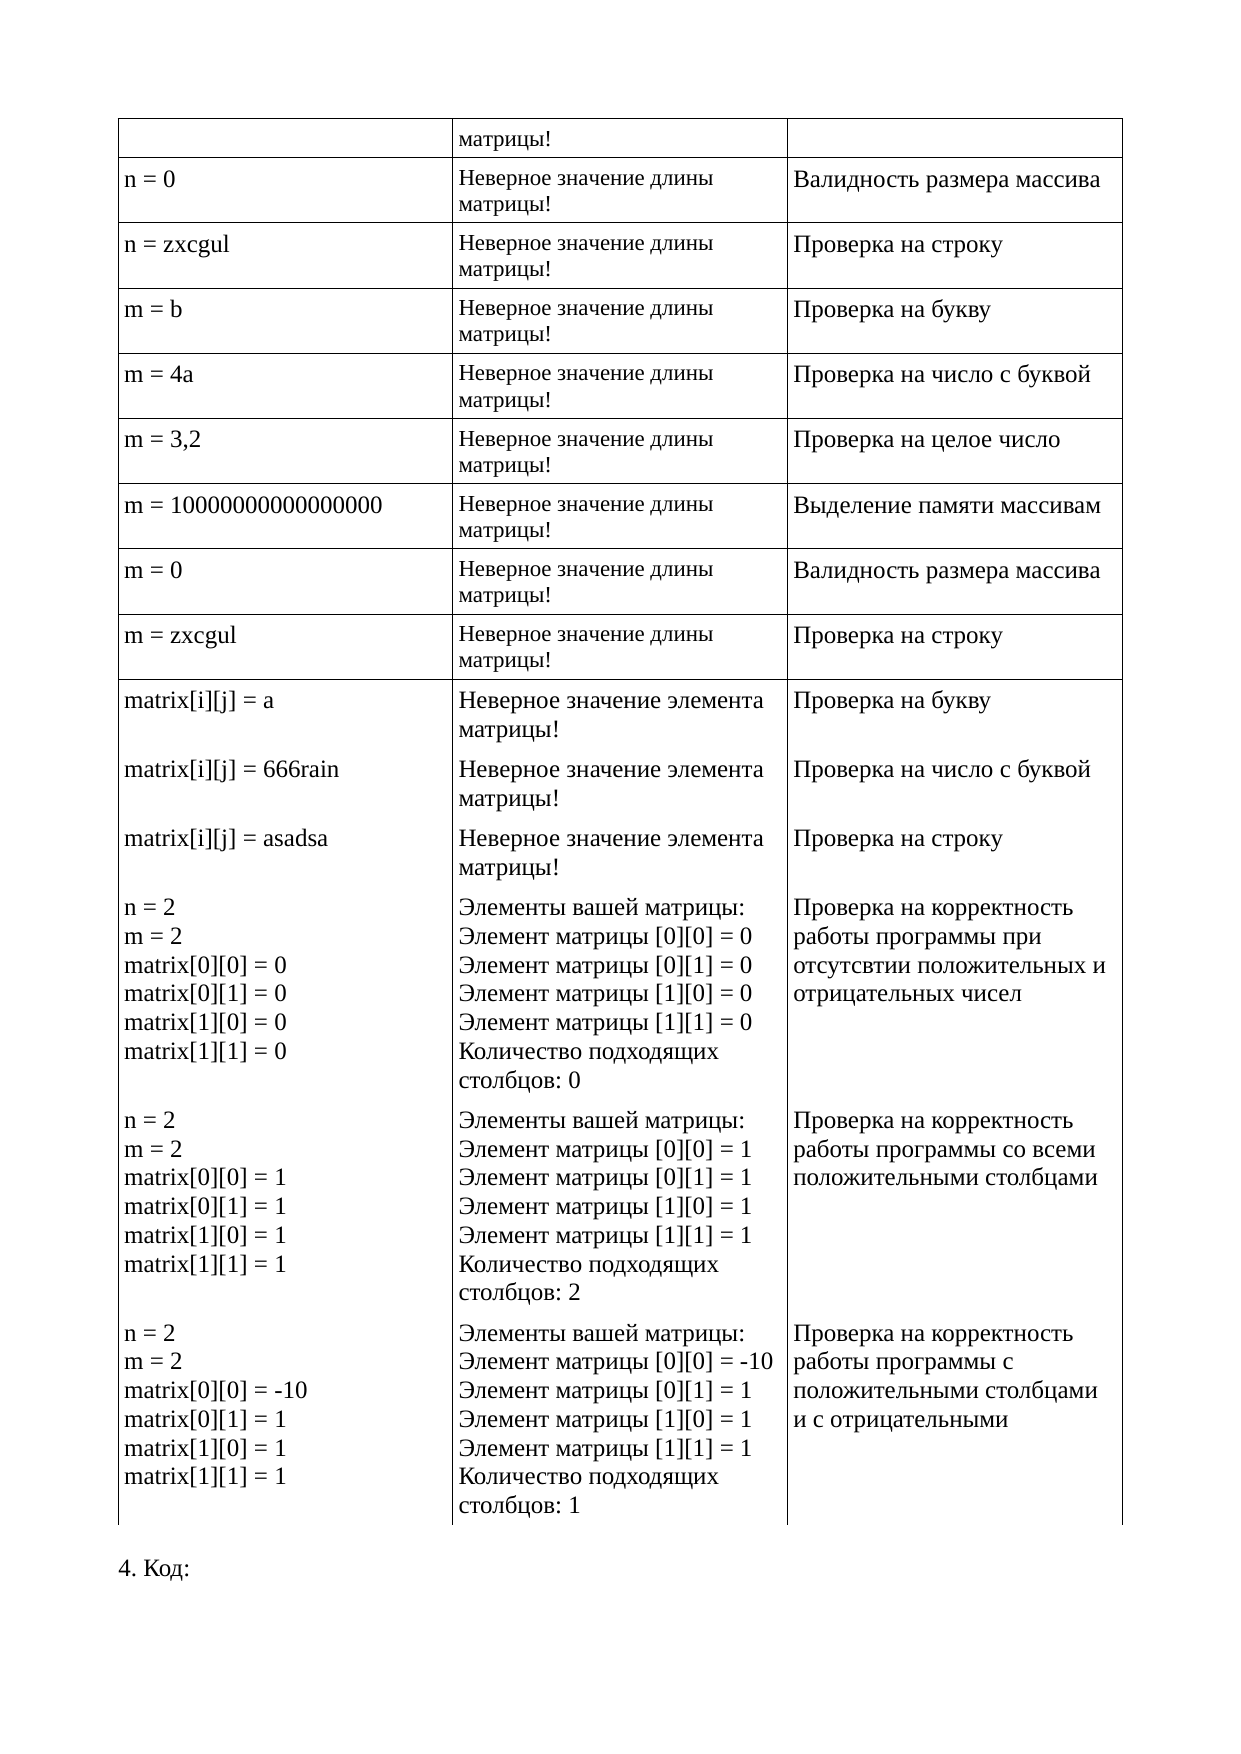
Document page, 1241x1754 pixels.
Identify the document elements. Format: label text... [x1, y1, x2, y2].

table_cell m = b [119, 289, 452, 353]
table_cell n = 2 m = 2 matrix[0][0] = -10 matrix[0][1] = 1 matrix[1][0] = 1 matrix[1][1] = 1 [119, 1312, 452, 1525]
table_cell Неверное значение элемента матрицы! [453, 680, 787, 749]
table_cell matrix[i][j] = a [119, 680, 452, 749]
table_cell matrix[i][j] = asadsa [119, 818, 452, 887]
table_cell m = 10000000000000000 [119, 484, 452, 548]
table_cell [453, 119, 787, 157]
table_cell Выделение памяти массивам [788, 484, 1122, 548]
text 4. Код: [118, 1553, 1122, 1582]
table_cell Неверное значение элемента матрицы! [453, 749, 787, 818]
table_cell Проверка на целое число [788, 419, 1122, 483]
table_cell Проверка на корректность работы программы cо всеми положительными столбцами [788, 1099, 1122, 1312]
table_cell m = 4a [119, 354, 452, 418]
table_cell m = zxcgul [119, 615, 452, 679]
table_cell Неверное значение длины матрицы! [453, 615, 787, 679]
table_cell Неверное значение длины матрицы! [453, 158, 787, 222]
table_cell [788, 119, 1122, 157]
table_cell Проверка на строку [788, 223, 1122, 287]
table_cell Неверное значение длины матрицы! [453, 289, 787, 353]
table_cell Проверка на корректность работы программы c положительными столбцами и с отрицательными [788, 1312, 1122, 1525]
table_cell m = 3,2 [119, 419, 452, 483]
table_cell Неверное значение элемента матрицы! [453, 818, 787, 887]
table_cell Элементы вашей матрицы: Элемент матрицы [0][0] = 0 Элемент матрицы [0][1] = 0 Элемент матрицы [1][0] = 0 Элемент матрицы [1][1] = 0 Количество подходящих столбцов: 0 [453, 887, 787, 1099]
table_cell Проверка на строку [788, 818, 1122, 887]
table_cell n = 2 m = 2 matrix[0][0] = 0 matrix[0][1] = 0 matrix[1][0] = 0 matrix[1][1] = 0 [119, 887, 452, 1099]
table_cell Неверное значение длины матрицы! [453, 223, 787, 287]
table_cell Неверное значение длины матрицы! [453, 354, 787, 418]
table_cell Проверка на корректность работы программы при отсутсвтии положительных и отрицательных чисел [788, 887, 1122, 1099]
table_cell Элементы вашей матрицы: Элемент матрицы [0][0] = 1 Элемент матрицы [0][1] = 1 Элемент матрицы [1][0] = 1 Элемент матрицы [1][1] = 1 Количество подходящих столбцов: 2 [453, 1099, 787, 1312]
table_cell Проверка на число c буквой [788, 354, 1122, 418]
table_cell m = 0 [119, 549, 452, 613]
table_cell Неверное значение длины матрицы! [453, 484, 787, 548]
table_cell Проверка на букву [788, 680, 1122, 749]
table_cell n = 0 [119, 158, 452, 222]
table_cell Валидность размера массива [788, 549, 1122, 613]
table_cell matrix[i][j] = 666rain [119, 749, 452, 818]
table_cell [119, 119, 452, 157]
table_cell n = zxcgul [119, 223, 452, 287]
table_cell Проверка на строку [788, 615, 1122, 679]
table_cell Проверка на число c буквой [788, 749, 1122, 818]
table_cell Неверное значение длины матрицы! [453, 419, 787, 483]
table_cell Неверное значение длины матрицы! [453, 549, 787, 613]
table_cell n = 2 m = 2 matrix[0][0] = 1 matrix[0][1] = 1 matrix[1][0] = 1 matrix[1][1] = 1 [119, 1099, 452, 1312]
table_cell Валидность размера массива [788, 158, 1122, 222]
table_cell Проверка на букву [788, 289, 1122, 353]
table_cell Элементы вашей матрицы: Элемент матрицы [0][0] = -10 Элемент матрицы [0][1] = 1 Элемент матрицы [1][0] = 1 Элемент матрицы [1][1] = 1 Количество подходящих столбцов: 1 [453, 1312, 787, 1525]
